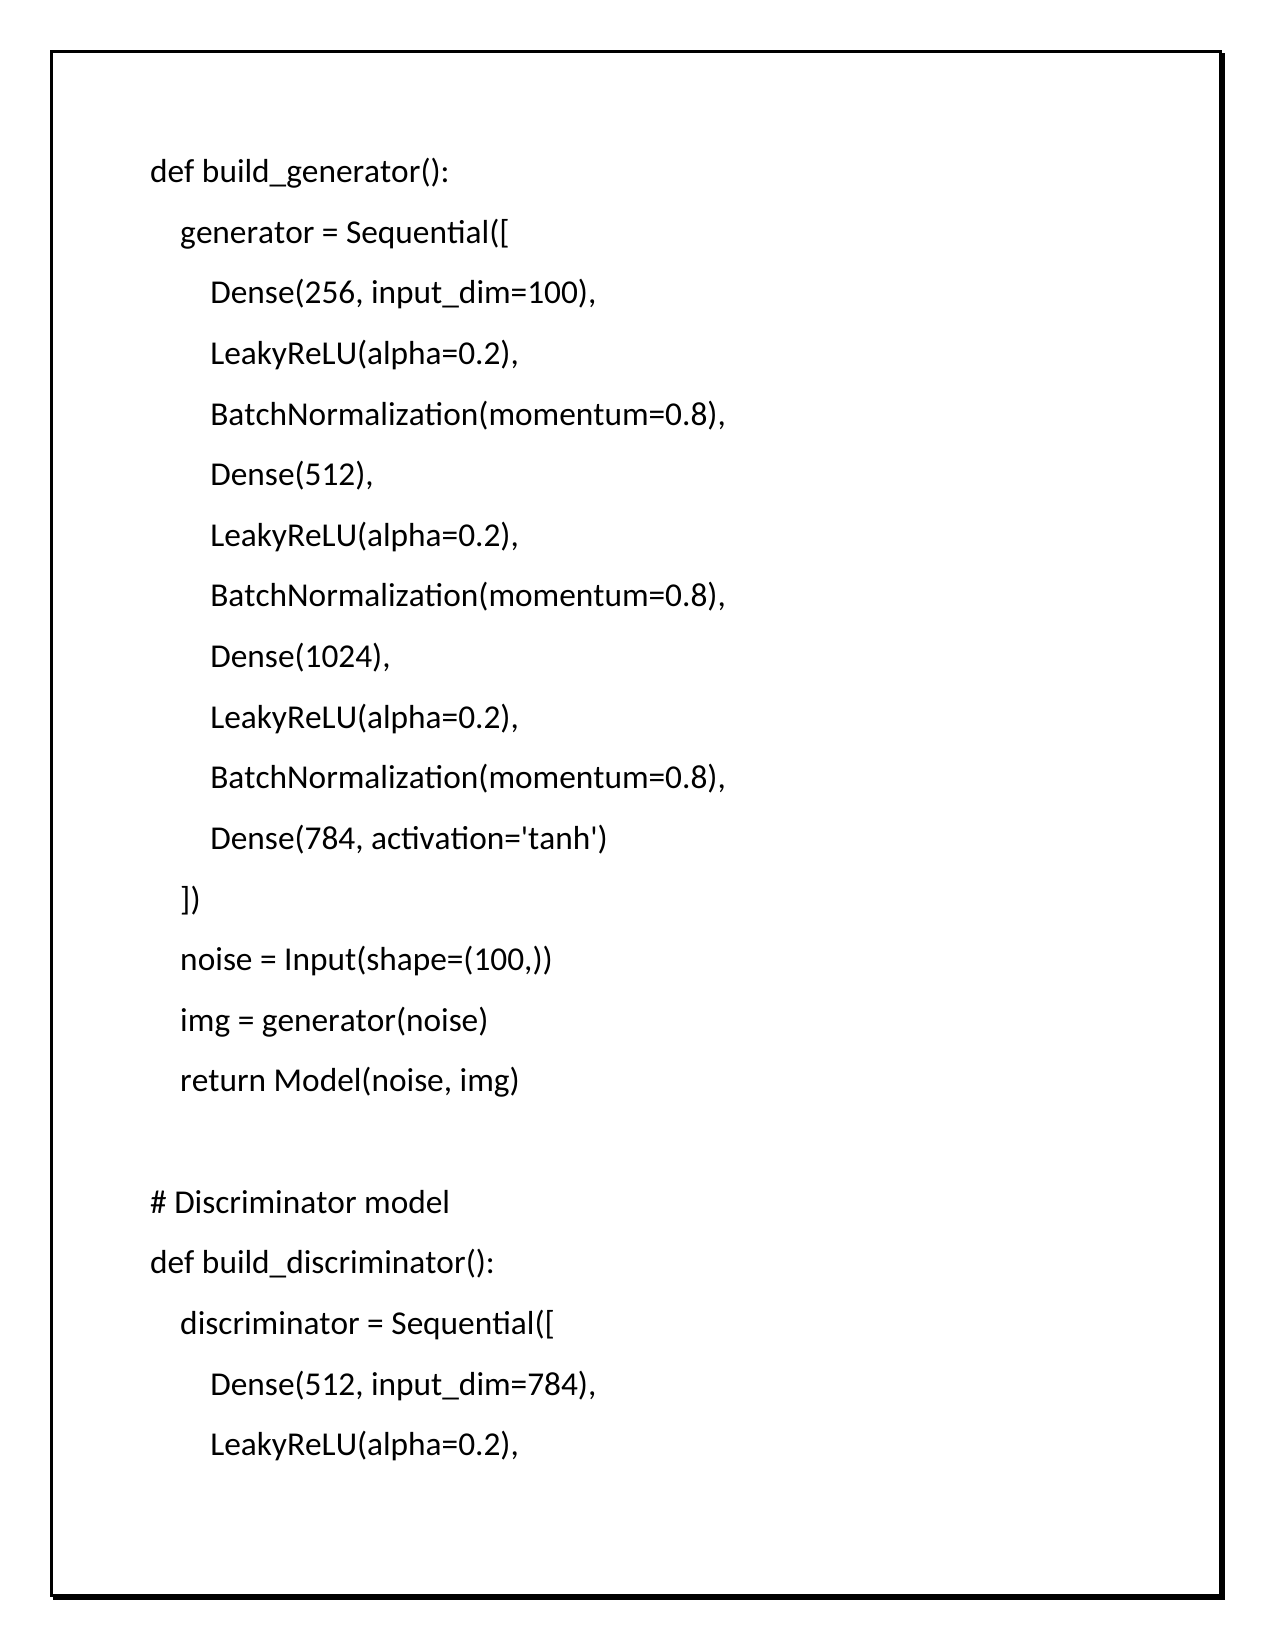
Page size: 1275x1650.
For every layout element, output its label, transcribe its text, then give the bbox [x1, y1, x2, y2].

text ]) [150, 877, 1122, 918]
text LeakyReLU(alpha=0.2), [150, 332, 1122, 373]
text Dense(1024), [150, 635, 1122, 676]
text LeakyReLU(alpha=0.2), [150, 514, 1122, 554]
text def build_generator(): [150, 150, 1122, 191]
text # Discriminator model [150, 1181, 1122, 1221]
text BatchNormalization(momentum=0.8), [150, 392, 1122, 433]
text discriminator = Sequential([ [150, 1302, 1122, 1343]
text Dense(784, activation='tanh') [150, 817, 1122, 858]
text BatchNormalization(momentum=0.8), [150, 574, 1122, 615]
text img = generator(noise) [150, 999, 1122, 1039]
text LeakyReLU(alpha=0.2), [150, 696, 1122, 736]
text Dense(512, input_dim=784), [150, 1362, 1122, 1403]
text return Model(noise, img) [150, 1059, 1122, 1100]
text generator = Sequential([ [150, 211, 1122, 251]
text Dense(512), [150, 453, 1122, 494]
text Dense(256, input_dim=100), [150, 271, 1122, 312]
text def build_discriminator(): [150, 1241, 1122, 1282]
text BatchNormalization(momentum=0.8), [150, 756, 1122, 797]
text noise = Input(shape=(100,)) [150, 938, 1122, 979]
text LeakyReLU(alpha=0.2), [150, 1423, 1122, 1464]
